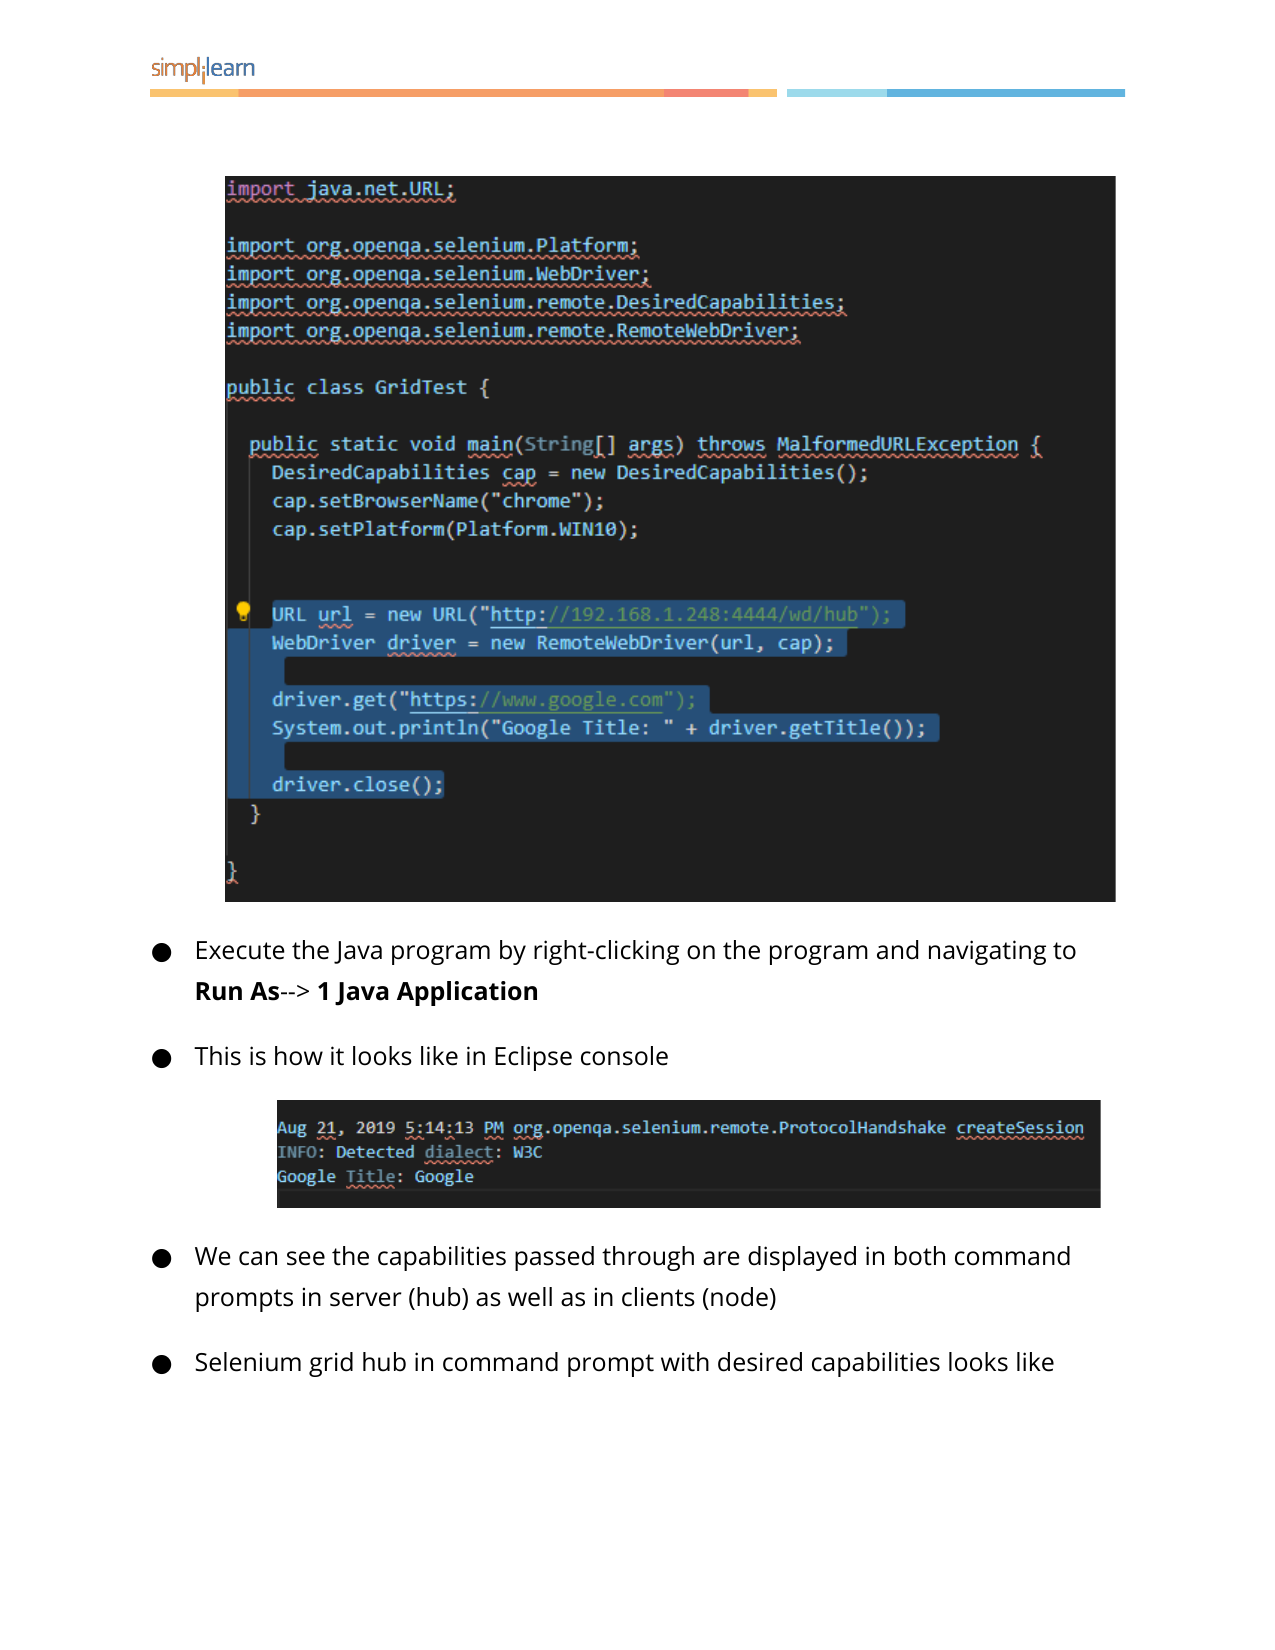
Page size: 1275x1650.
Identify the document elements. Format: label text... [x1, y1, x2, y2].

list We can see the capabilities passed through are displayed in both command prompts in server (hub) as well as in clients (node) [151, 1228, 1125, 1314]
picture [225, 176, 1116, 902]
list Execute the Java program by right-clicking on the program and navigating to Run As--> 1 Java Application [151, 922, 1125, 1008]
list This is how it looks like in Eclipse console [151, 1028, 1125, 1080]
list Selenium grid hub in command prompt with desired capabilities looks like [151, 1335, 1125, 1386]
picture [150, 52, 1125, 97]
picture [277, 1100, 1101, 1208]
